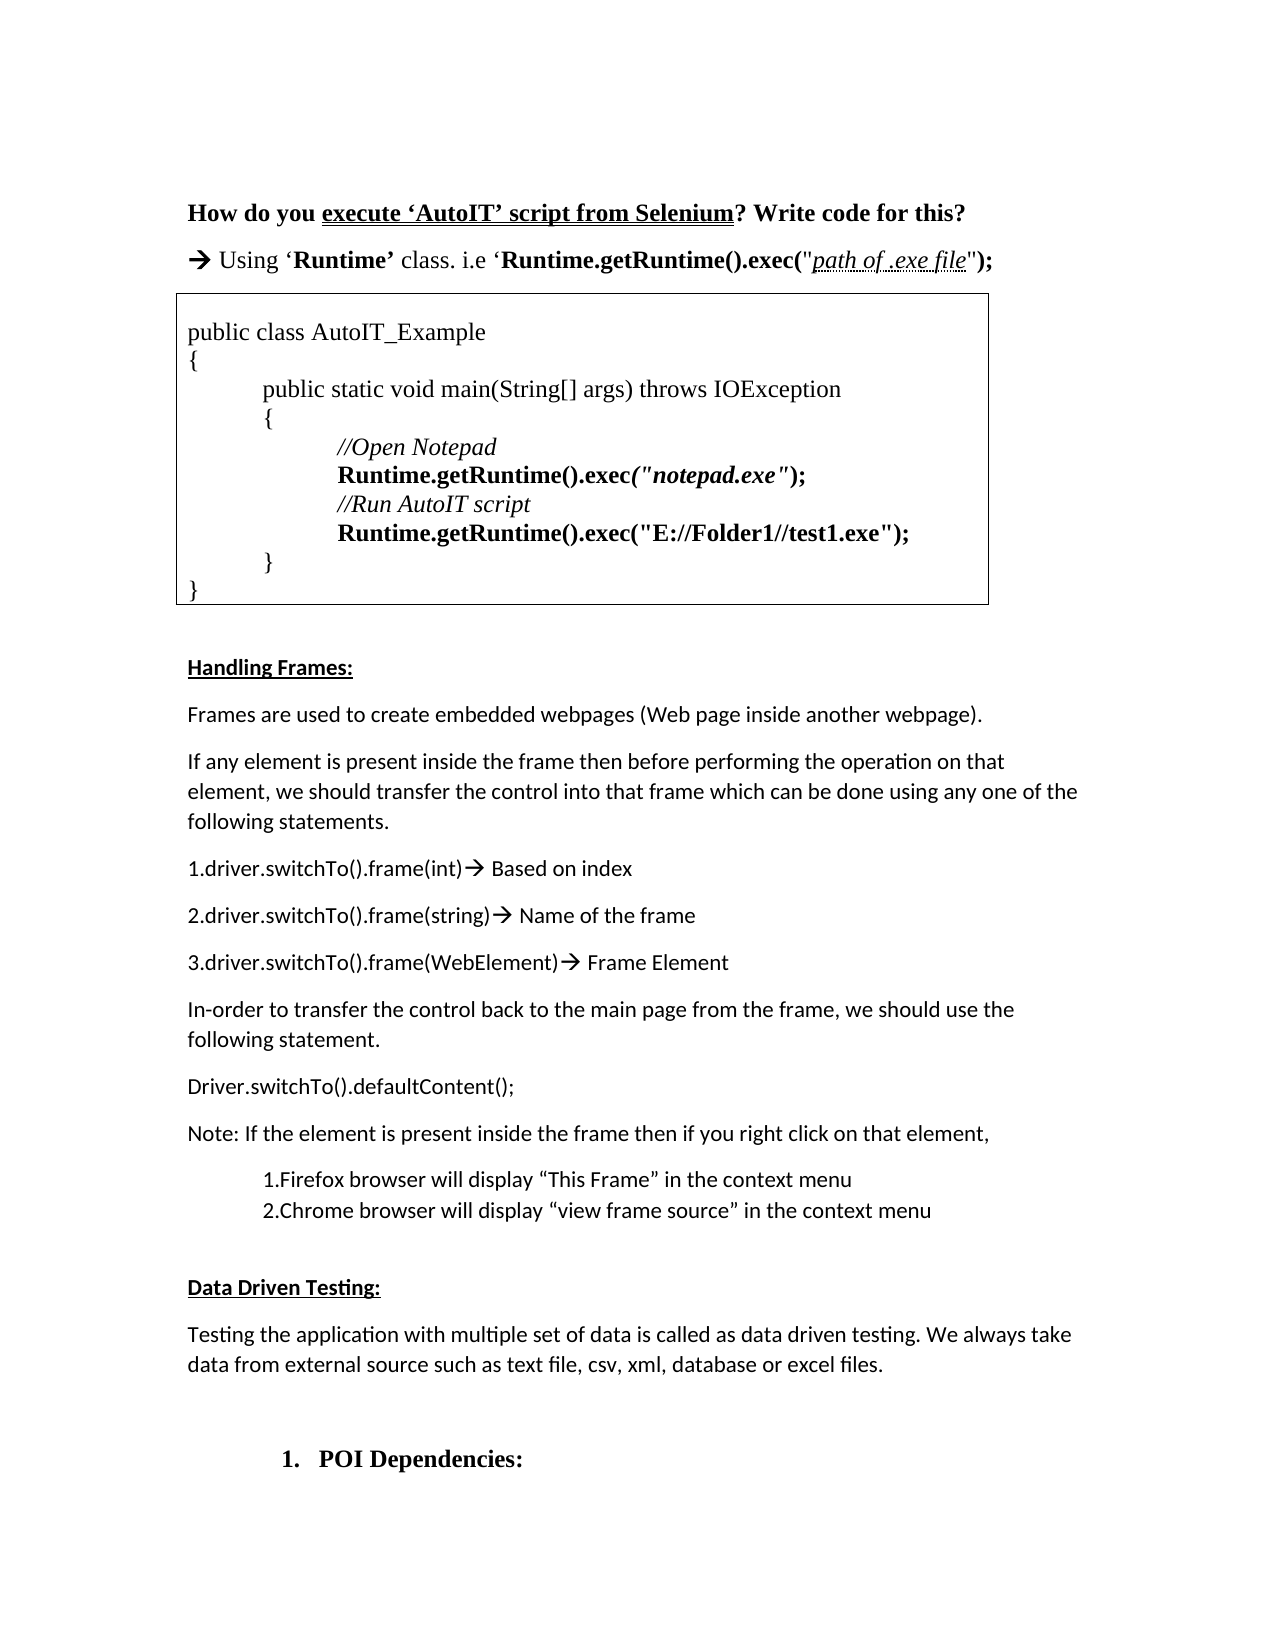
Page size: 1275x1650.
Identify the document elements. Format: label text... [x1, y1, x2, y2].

text Driver.switchTo().defaultContent(); [187, 1072, 1087, 1100]
list POI Dependencies: [281, 1444, 1087, 1472]
text 2.driver.switchTo().frame(string) Name of the frame [187, 901, 1087, 929]
list 1.Firefox browser will display “This Frame” in the context menu [262, 1166, 1087, 1194]
text Using ‘Runtime’ class. i.e ‘Runtime.getRuntime().exec("path of .exe file"); [187, 245, 1087, 274]
text How do you execute ‘AutoIT’ script from Selenium? Write code for this? [187, 198, 1087, 226]
table_header public class AutoIT_Example { public static void main(String[] args) throws IOException { //Open Notepad Runtime.getRuntime().exec("notepad.exe"); //Run AutoIT script Runtime.getRuntime().exec("E://Folder1//test1.exe"); } } [177, 294, 988, 604]
text Frames are used to create embedded webpages (Web page inside another webpage). [187, 700, 1087, 728]
text Data Driven Testing: [187, 1273, 1087, 1301]
text Handling Frames: [187, 653, 1087, 681]
text 1.driver.switchTo().frame(int) Based on index [187, 854, 1087, 882]
text 3.driver.switchTo().frame(WebElement) Frame Element [187, 948, 1087, 976]
text In-order to transfer the control back to the main page from the frame, we should use the following statement. [187, 995, 1087, 1053]
text Testing the application with multiple set of data is called as data driven testing. We always take data from external source such as text file, csv, xml, database or excel files. [187, 1320, 1087, 1378]
list 2.Chrome browser will display “view frame source” in the context menu [262, 1196, 1087, 1224]
text If any element is present inside the frame then before performing the operation on that element, we should transfer the control into that frame which can be done using any one of the following statements. [187, 747, 1087, 835]
text Note: If the element is present inside the frame then if you right click on that element, [187, 1119, 1087, 1147]
